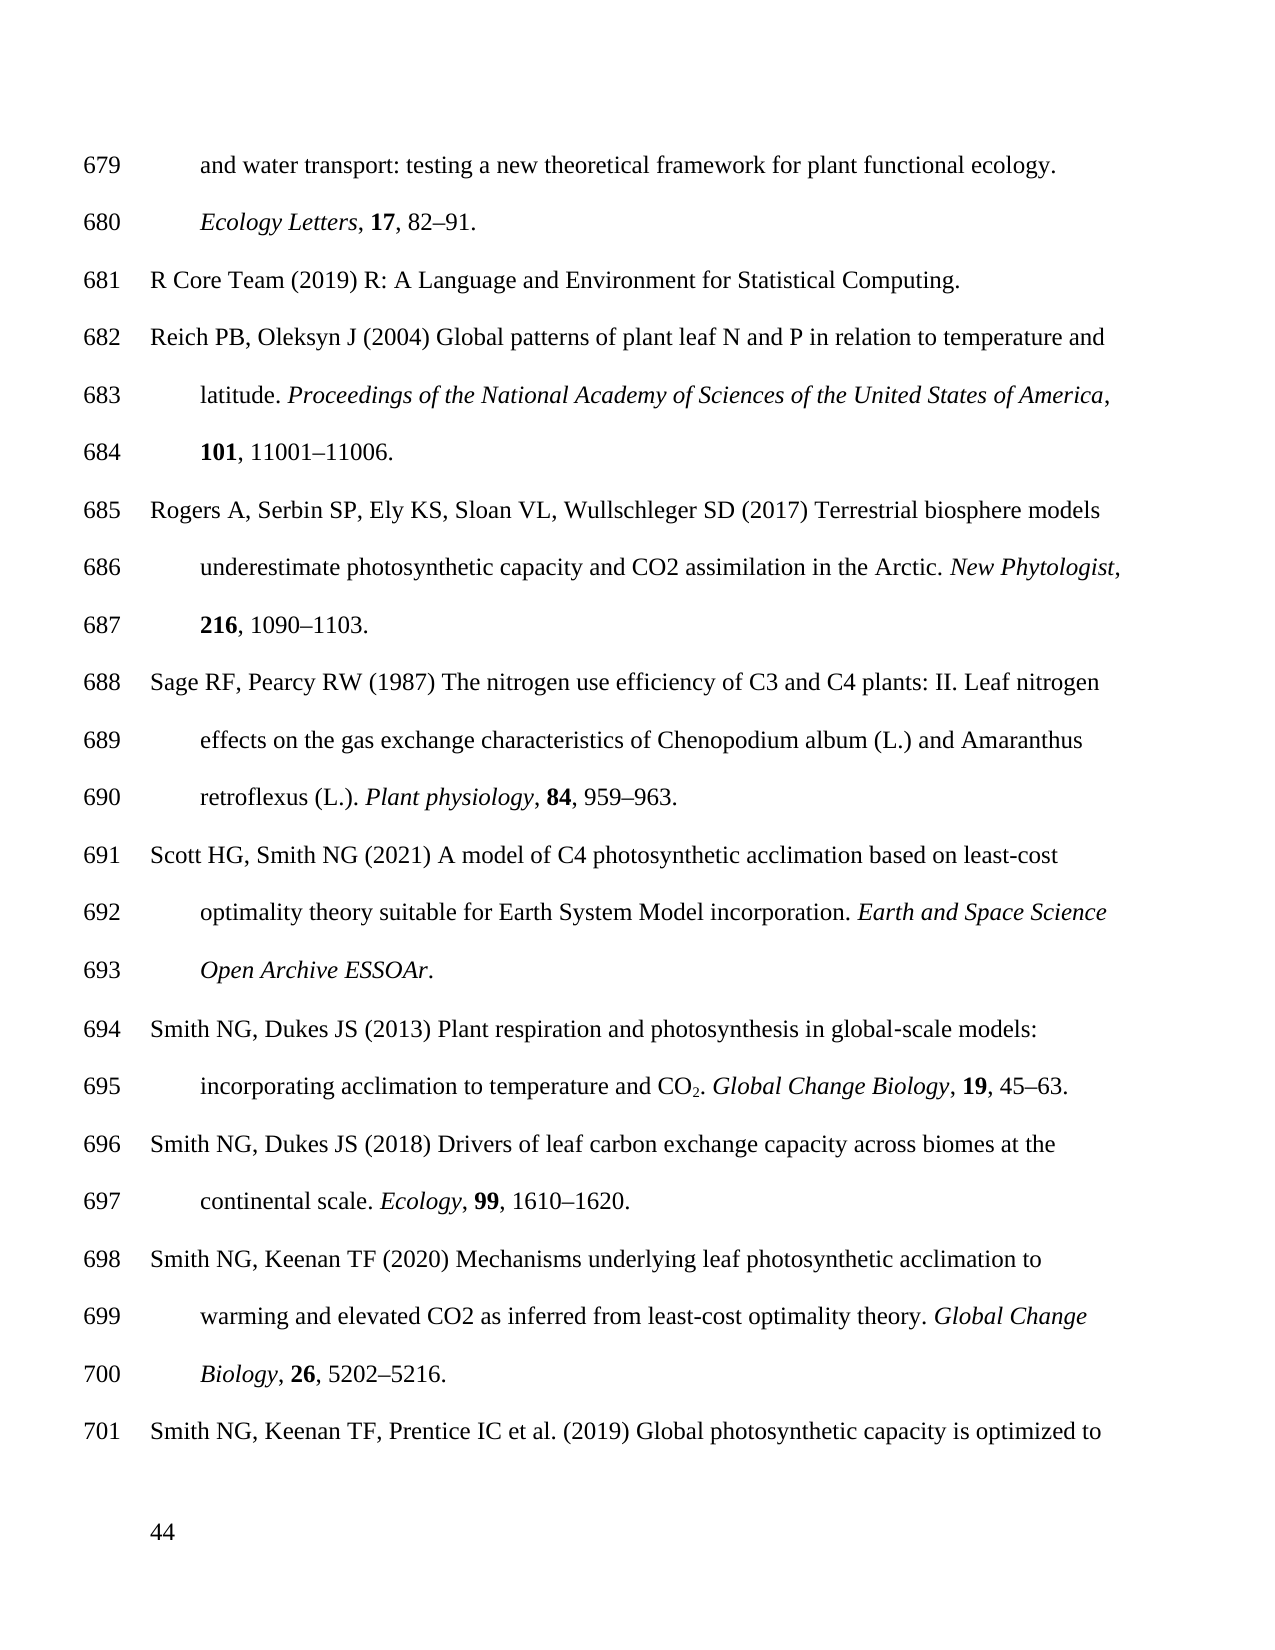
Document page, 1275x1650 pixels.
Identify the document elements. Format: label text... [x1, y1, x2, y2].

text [150, 150, 1125, 236]
text Reich PB, Oleksyn J (2004) Global patterns of plant leaf N and P in relation to temperature and latitude. Proceedings of the National Academy of Sciences of the United States of America, 101, 11001–11006. [150, 322, 1125, 466]
text Scott HG, Smith NG (2021) A model of C4 photosynthetic acclimation based on least-cost optimality theory suitable for Earth System Model incorporation. Earth and Space Science Open Archive ESSOAr. [150, 840, 1125, 984]
text Rogers A, Serbin SP, Ely KS, Sloan VL, Wullschleger SD (2017) Terrestrial biosphere models underestimate photosynthetic capacity and CO2 assimilation in the Arctic. New Phytologist, 216, 1090–1103. [150, 495, 1125, 639]
text Sage RF, Pearcy RW (1987) The nitrogen use efficiency of C3 and C4 plants: II. Leaf nitrogen effects on the gas exchange characteristics of Chenopodium album (L.) and Amaranthus retroflexus (L.). Plant physiology, 84, 959–963. [150, 667, 1125, 811]
text R Core Team (2019) R: A Language and Environment for Statistical Computing. [150, 265, 1125, 294]
text Smith NG, Keenan TF (2020) Mechanisms underlying leaf photosynthetic acclimation to warming and elevated CO2 as inferred from least-cost optimality theory. Global Change Biology, 26, 5202–5216. [150, 1244, 1125, 1388]
text Smith NG, Dukes JS (2013) Plant respiration and photosynthesis in global‐scale models: incorporating acclimation to temperature and CO2. Global Change Biology, 19, 45–63. [150, 1012, 1125, 1100]
text Smith NG, Dukes JS (2018) Drivers of leaf carbon exchange capacity across biomes at the continental scale. Ecology, 99, 1610–1620. [150, 1129, 1125, 1215]
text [150, 1416, 1125, 1445]
